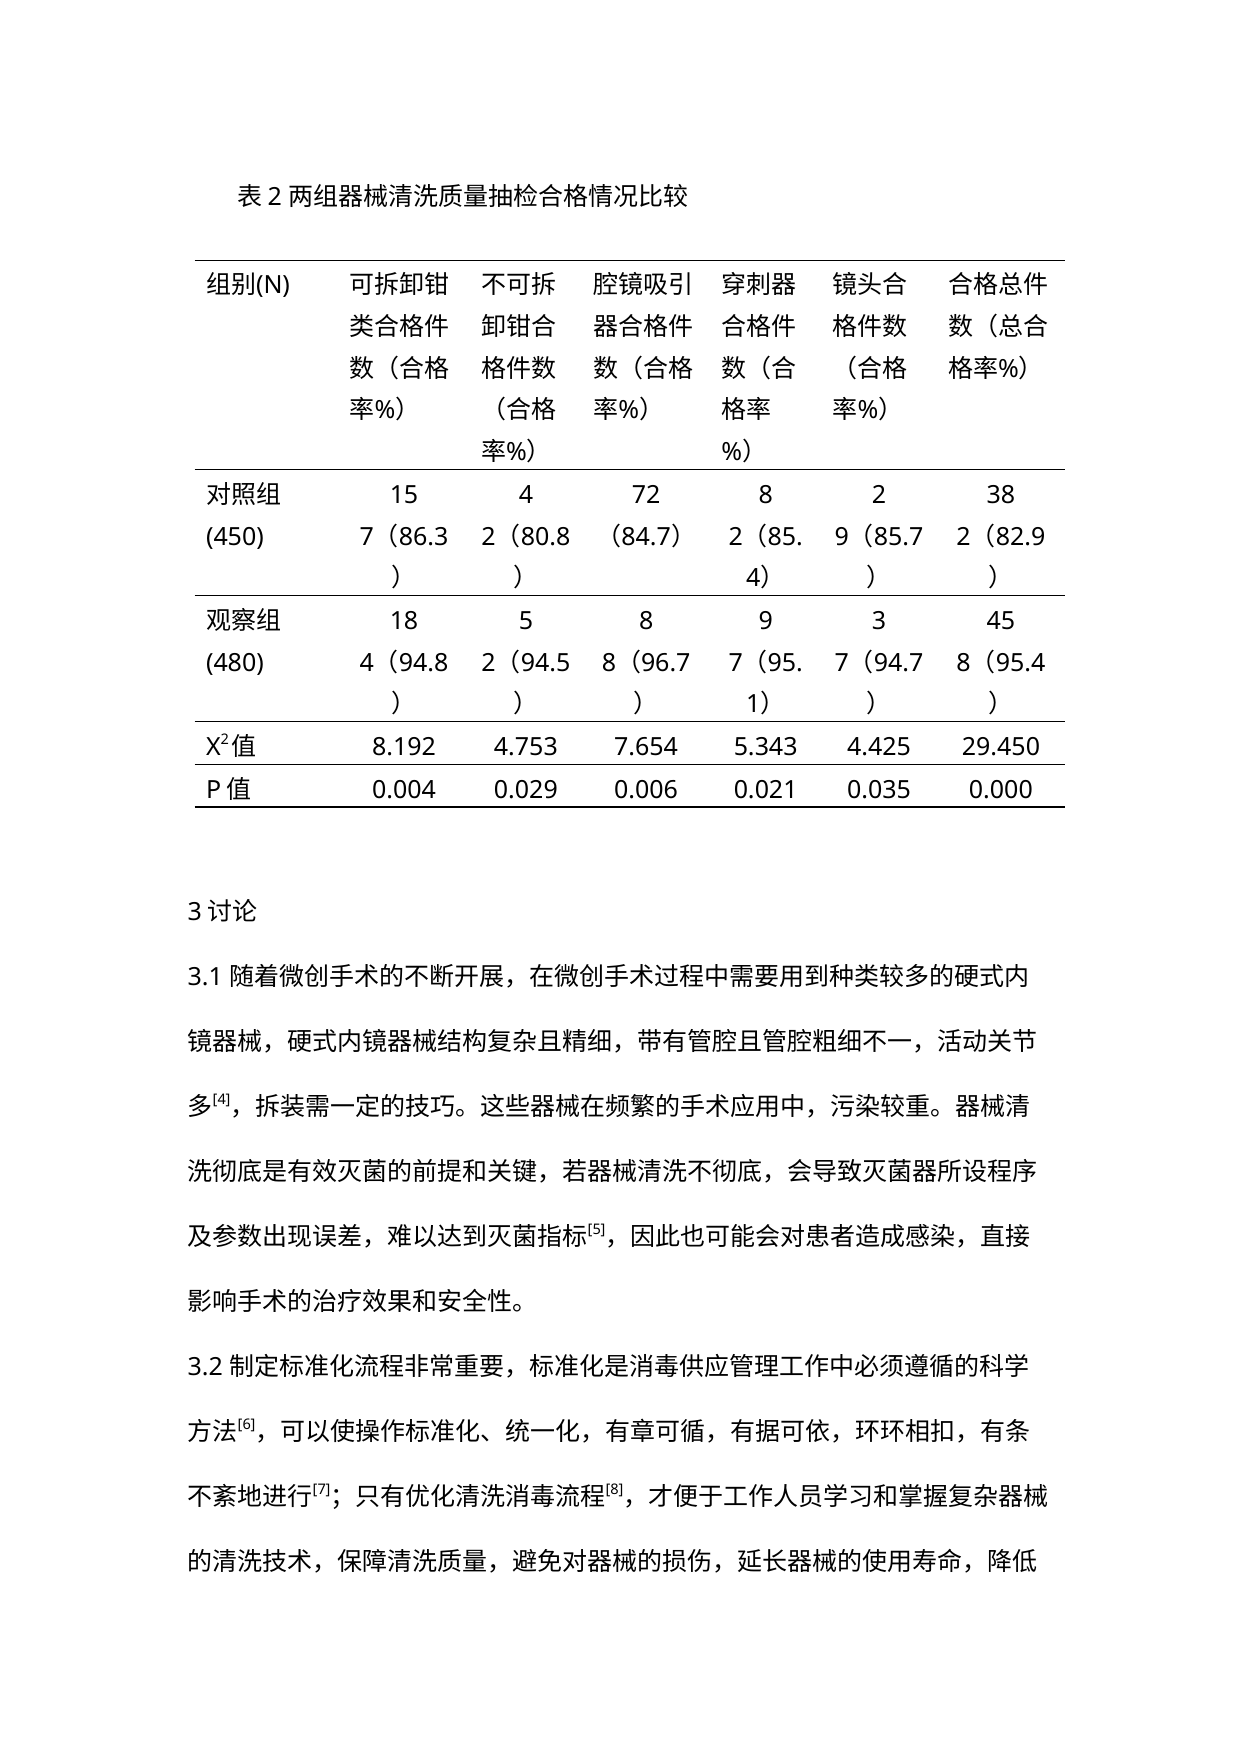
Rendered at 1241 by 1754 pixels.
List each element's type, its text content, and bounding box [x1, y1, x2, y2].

table_cell 52（94.5） [470, 596, 582, 721]
table_header 可拆卸钳类合格件数（合格率%） [338, 261, 469, 469]
table_cell 8.192 [338, 722, 469, 764]
table_cell 29.450 [937, 722, 1064, 764]
table_cell P值 [195, 765, 338, 806]
table_header 镜头合格件数（合格率%） [821, 261, 937, 469]
table_cell 42（80.8） [470, 470, 582, 595]
text 3讨论 [187, 877, 1053, 942]
table_cell 0.004 [338, 765, 469, 806]
table_header 组别(N) [195, 261, 338, 469]
table_cell X2值 [195, 722, 338, 764]
table_header 不可拆卸钳合格件数（合格率%） [470, 261, 582, 469]
table_cell 37（94.7） [821, 596, 937, 721]
table_cell 观察组(480) [195, 596, 338, 721]
table_header 腔镜吸引器合格件数（合格率%） [582, 261, 710, 469]
table_cell 4.753 [470, 722, 582, 764]
table_cell 0.021 [710, 765, 821, 806]
table_cell 0.035 [821, 765, 937, 806]
table_cell 对照组(450) [195, 470, 338, 595]
table_cell 82（85.4） [710, 470, 821, 595]
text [187, 1332, 1053, 1592]
table_cell 72 （84.7） [582, 470, 710, 595]
table_cell 97（95.1） [710, 596, 821, 721]
table_cell 88（96.7） [582, 596, 710, 721]
table_cell 7.654 [582, 722, 710, 764]
table_header 合格总件数（总合格率%） [937, 261, 1064, 469]
table_cell 4.425 [821, 722, 937, 764]
table_cell 458（95.4） [937, 596, 1064, 721]
table_cell 0.006 [582, 765, 710, 806]
text 表2 两组器械清洗质量抽检合格情况比较 [187, 162, 1053, 227]
table_header 穿刺器合格件数（合格率%） [710, 261, 821, 469]
table_cell 0.000 [937, 765, 1064, 806]
table_cell 382（82.9） [937, 470, 1064, 595]
text 3.1 随着微创手术的不断开展，在微创手术过程中需要用到种类较多的硬式内镜器械，硬式内镜器械结构复杂且精细，带有管腔且管腔粗细不一，活动关节多[4]，拆装需一定的技巧。这些器械在频繁的手术应用中，污染较重。器械清洗彻底是有效灭菌的前提和关键，若器械清洗不彻底，会导致灭菌器所设程序及参数出现误差，难以达到灭菌指标[5]，因此也可能会对患者造成感染，直接影响手术的治疗效果和安全性。 [187, 942, 1053, 1332]
table_cell 184（94.8） [338, 596, 469, 721]
table_cell 0.029 [470, 765, 582, 806]
table_cell 29（85.7） [821, 470, 937, 595]
table_cell 157（86.3） [338, 470, 469, 595]
table_cell 5.343 [710, 722, 821, 764]
